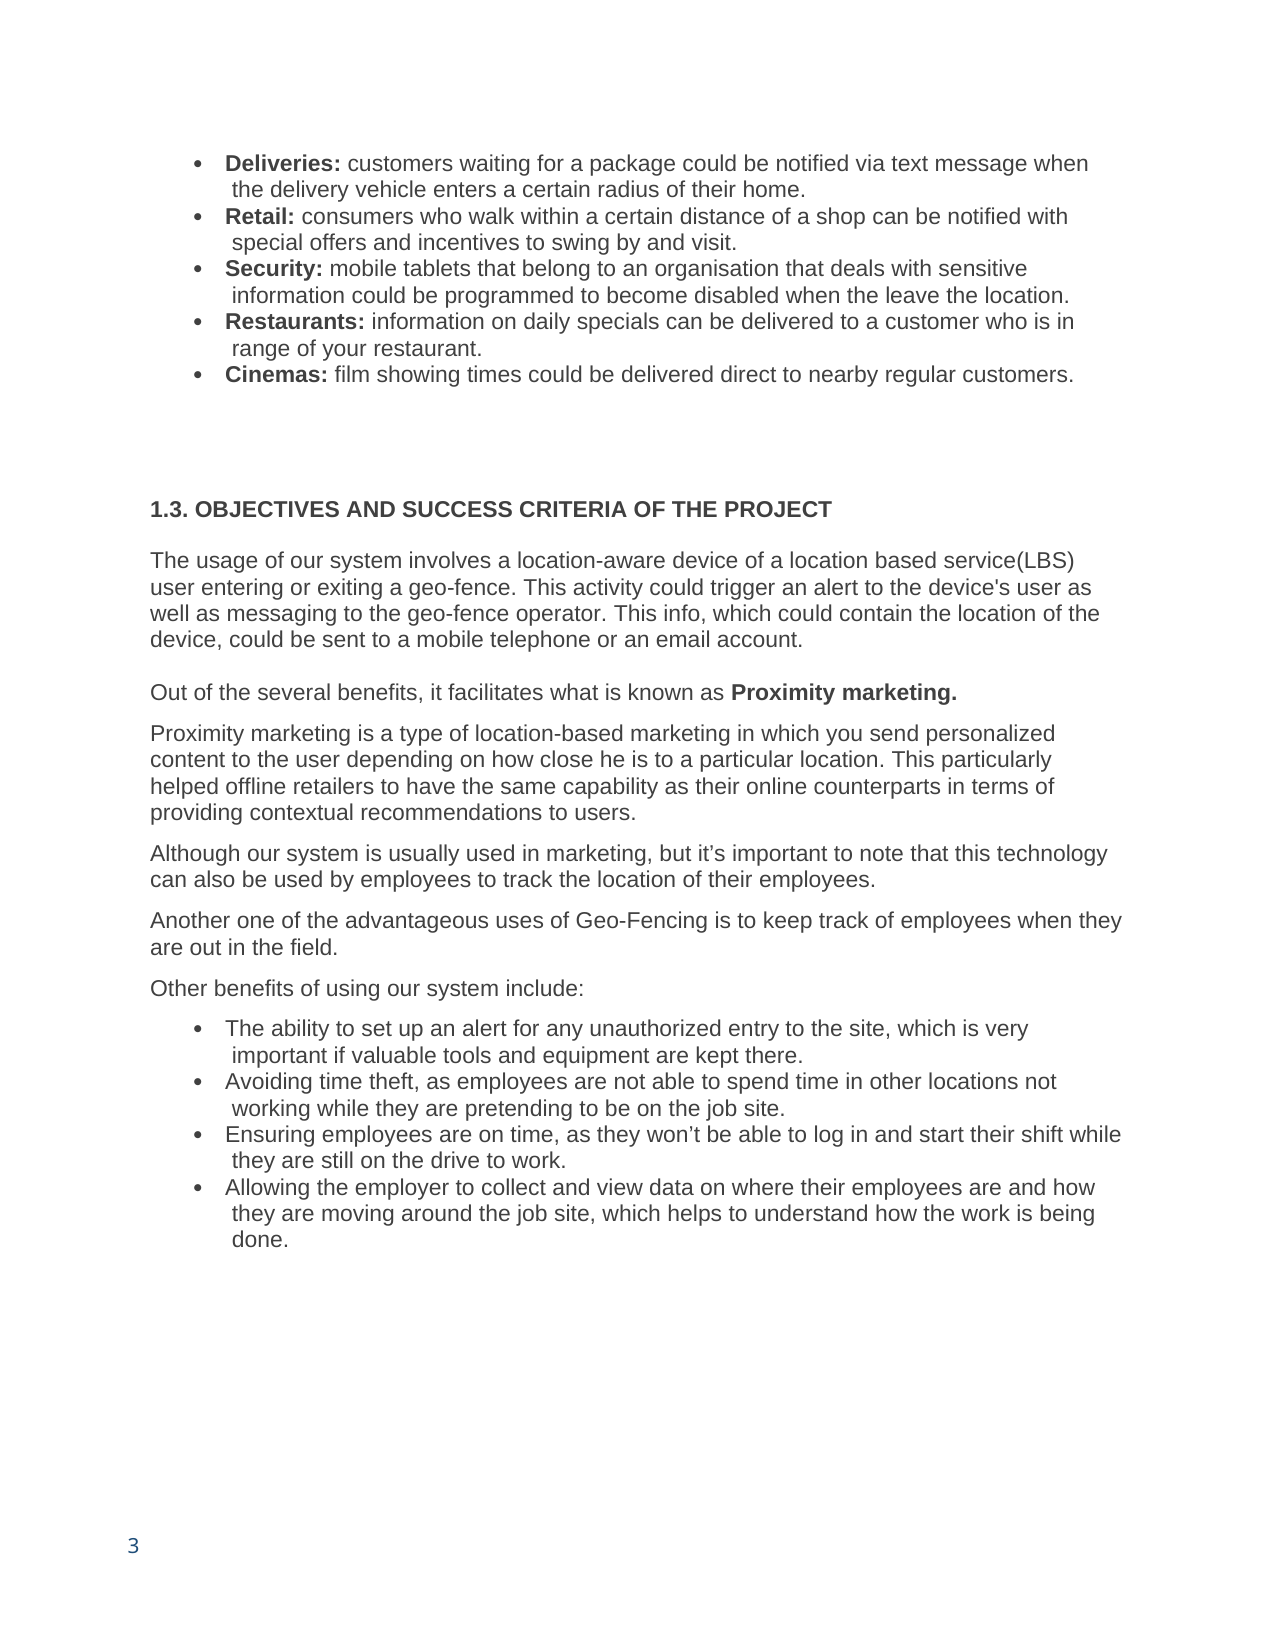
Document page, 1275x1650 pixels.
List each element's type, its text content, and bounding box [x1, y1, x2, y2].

list Restaurants: information on daily specials can be delivered to a customer who is in range of your restaurant. [194, 308, 1125, 361]
text The usage of our system involves a location-aware device of a location based service(LBS) user entering or exiting a geo-fence. This activity could trigger an alert to the device's user as well as messaging to the geo-fence operator. This info, which could contain the location of the device, could be sent to a mobile telephone or an email account. [150, 547, 1125, 653]
list Ensuring employees are on time, as they won’t be able to log in and start their shift while they are still on the drive to work. [194, 1121, 1125, 1173]
text Out of the several benefits, it facilitates what is known as Proximity marketing. [150, 679, 1125, 705]
list Allowing the employer to collect and view data on where their employees are and how they are moving around the job site, which helps to understand how the work is being done. [194, 1173, 1125, 1253]
list Security: mobile tablets that belong to an organisation that deals with sensitive information could be programmed to become disabled when the leave the location. [194, 255, 1125, 308]
text Proximity marketing is a type of location-based marketing in which you send personalized content to the user depending on how close he is to a particular location. This particularly helped offline retailers to have the same capability as their online counterparts in terms of providing contextual recommendations to users. [150, 720, 1125, 825]
list Retail: consumers who walk within a certain distance of a shop can be notified with special offers and incentives to swing by and visit. [194, 203, 1125, 255]
text Another one of the advantageous uses of Geo-Fencing is to keep track of employees when they are out in the field. [150, 907, 1125, 960]
list The ability to set up an alert for any unauthorized entry to the site, which is very important if valuable tools and equipment are kept there. [194, 1015, 1125, 1068]
list Cinemas: film showing times could be delivered direct to nearby regular customers. [194, 361, 1125, 387]
text Other benefits of using our system include: [150, 974, 1125, 1001]
list Avoiding time theft, as employees are not able to spend time in other locations not working while they are pretending to be on the job site. [194, 1068, 1125, 1121]
list Deliveries: customers waiting for a package could be notified via text message when the delivery vehicle enters a certain radius of their home. [194, 150, 1125, 203]
subtitle 1.3. Objectives and Success Criteria of The Project [150, 496, 1125, 522]
text Although our system is usually used in marketing, but it’s important to note that this technology can also be used by employees to track the location of their employees. [150, 840, 1125, 893]
